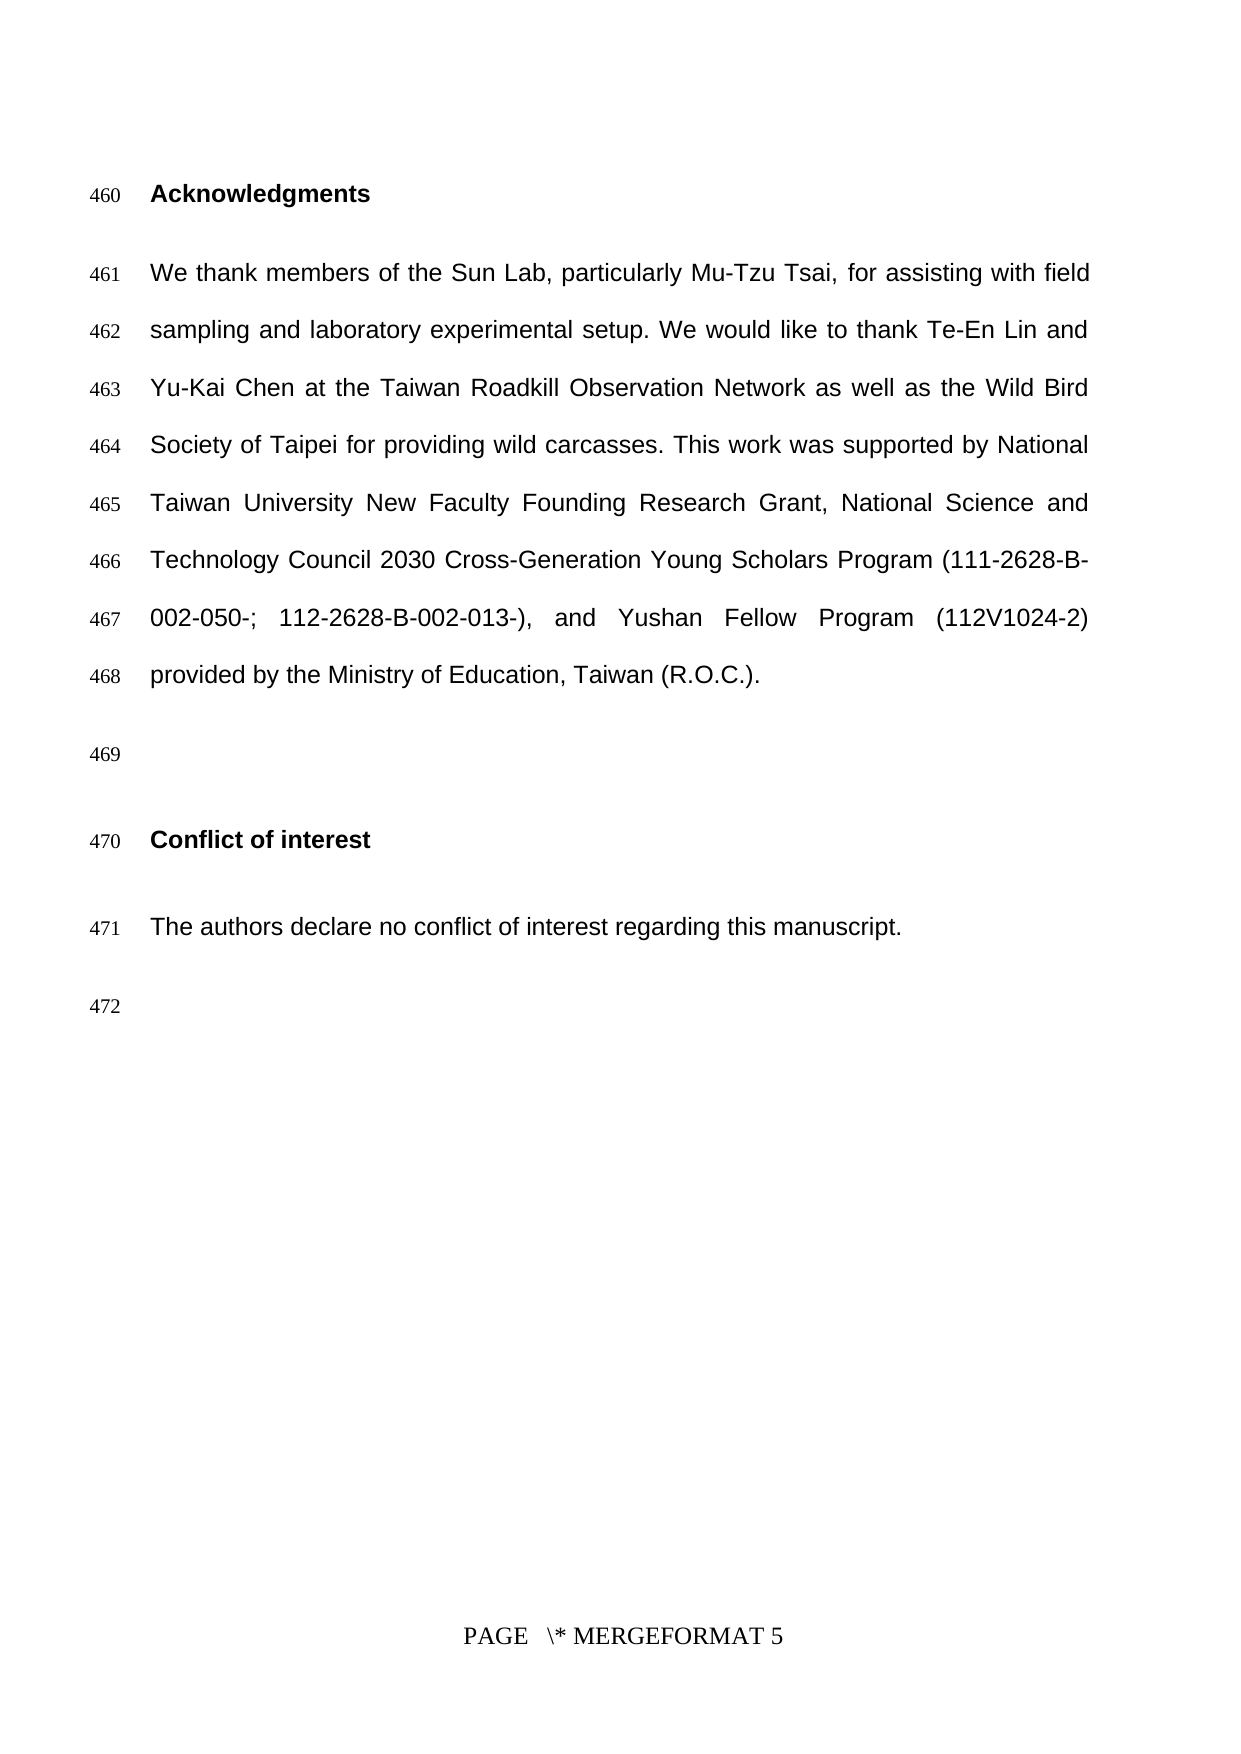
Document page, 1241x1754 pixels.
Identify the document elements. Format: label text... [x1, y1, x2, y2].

text Conflict of interest [150, 825, 1090, 854]
text We thank members of the Sun Lab, particularly Mu-Tzu Tsai, for assisting with field sampling and laboratory experimental setup. We would like to thank Te-En Lin and Yu-Kai Chen at the Taiwan Roadkill Observation Network as well as the Wild Bird Society of Taipei for providing wild carcasses. This work was supported by National Taiwan University New Faculty Founding Research Grant, National Science and Technology Council 2030 Cross-Generation Young Scholars Program (111-2628-B-002-050-; 112-2628-B-002-013-), and Yushan Fellow Program (112V1024-2) provided by the Ministry of Education, Taiwan (R.O.C.). [150, 257, 1090, 689]
text The authors declare no conflict of interest regarding this manuscript. [150, 912, 1090, 940]
text Acknowledgments [150, 179, 1090, 208]
